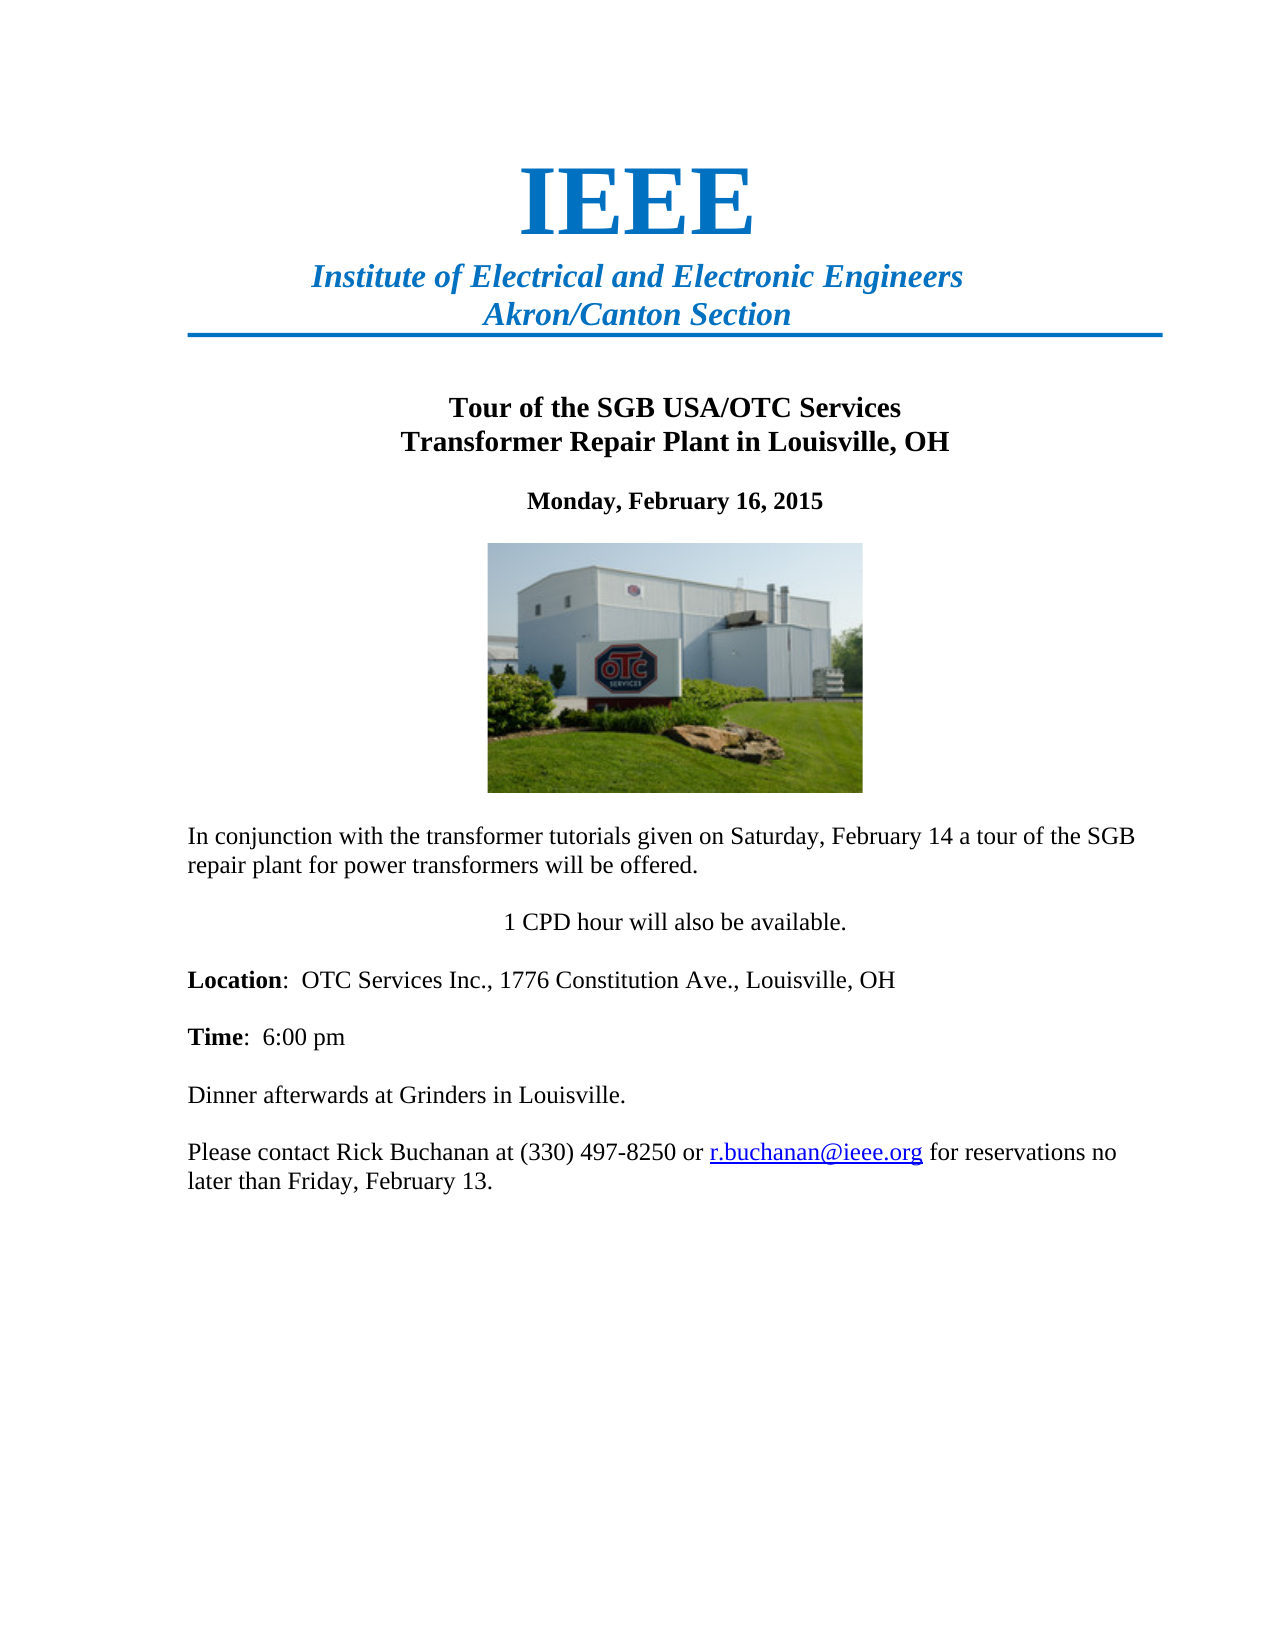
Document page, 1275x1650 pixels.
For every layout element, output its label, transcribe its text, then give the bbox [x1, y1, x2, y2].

text Please contact Rick Buchanan at (330) 497-8250 or r.buchanan@ieee.org for reservations no later than Friday, February 13. [187, 1137, 1162, 1195]
text Dinner afterwards at Grinders in Louisville. [187, 1080, 1162, 1108]
text Akron/Canton Section [112, 294, 1162, 333]
text Institute of Electrical and Electronic Engineers [112, 256, 1162, 294]
text IEEE [112, 141, 1162, 256]
text 1 CPD hour will also be available. [187, 907, 1162, 936]
text Monday, February 16, 2015 [187, 486, 1162, 515]
text Time: 6:00 pm [187, 1022, 1162, 1051]
text Transformer Repair Plant in Louisville, OH [187, 424, 1162, 457]
text In conjunction with the transformer tutorials given on Saturday, February 14 a tour of the SGB repair plant for power transformers will be offered. [187, 821, 1162, 878]
text Location: OTC Services Inc., 1776 Constitution Ave., Louisville, OH [187, 965, 1162, 993]
picture [487, 543, 863, 793]
text Tour of the SGB USA/OTC Services [187, 390, 1162, 424]
